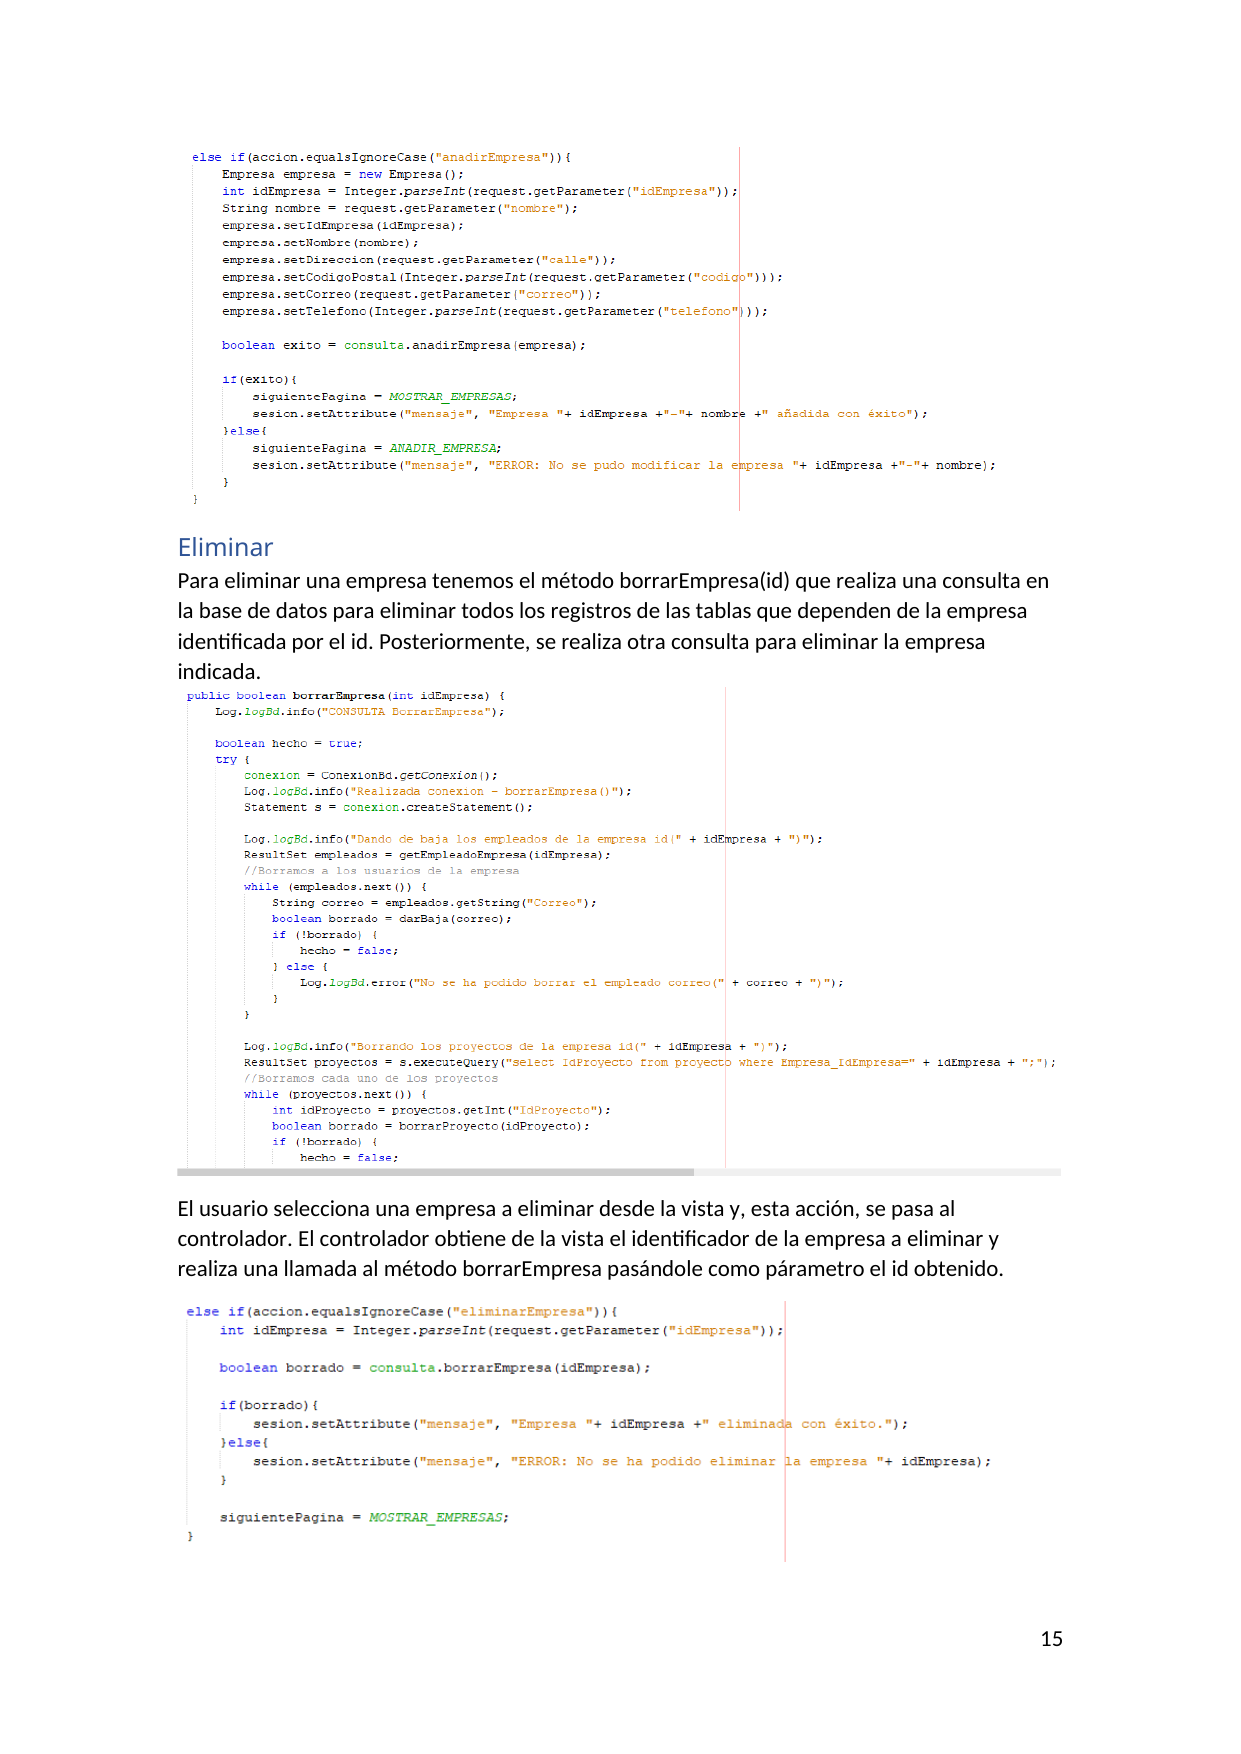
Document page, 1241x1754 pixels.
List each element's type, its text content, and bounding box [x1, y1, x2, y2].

picture [177, 687, 1061, 1176]
picture [177, 147, 1061, 511]
text El usuario selecciona una empresa a eliminar desde la vista y, esta acción, se pasa al controlador. El controlador obtiene de la vista el identificador de la empresa a eliminar y realiza una llamada al método borrarEmpresa pasándole como párametro el id obtenido. [177, 1194, 1063, 1282]
subtitle Eliminar [177, 530, 1063, 564]
picture [177, 1301, 1063, 1562]
